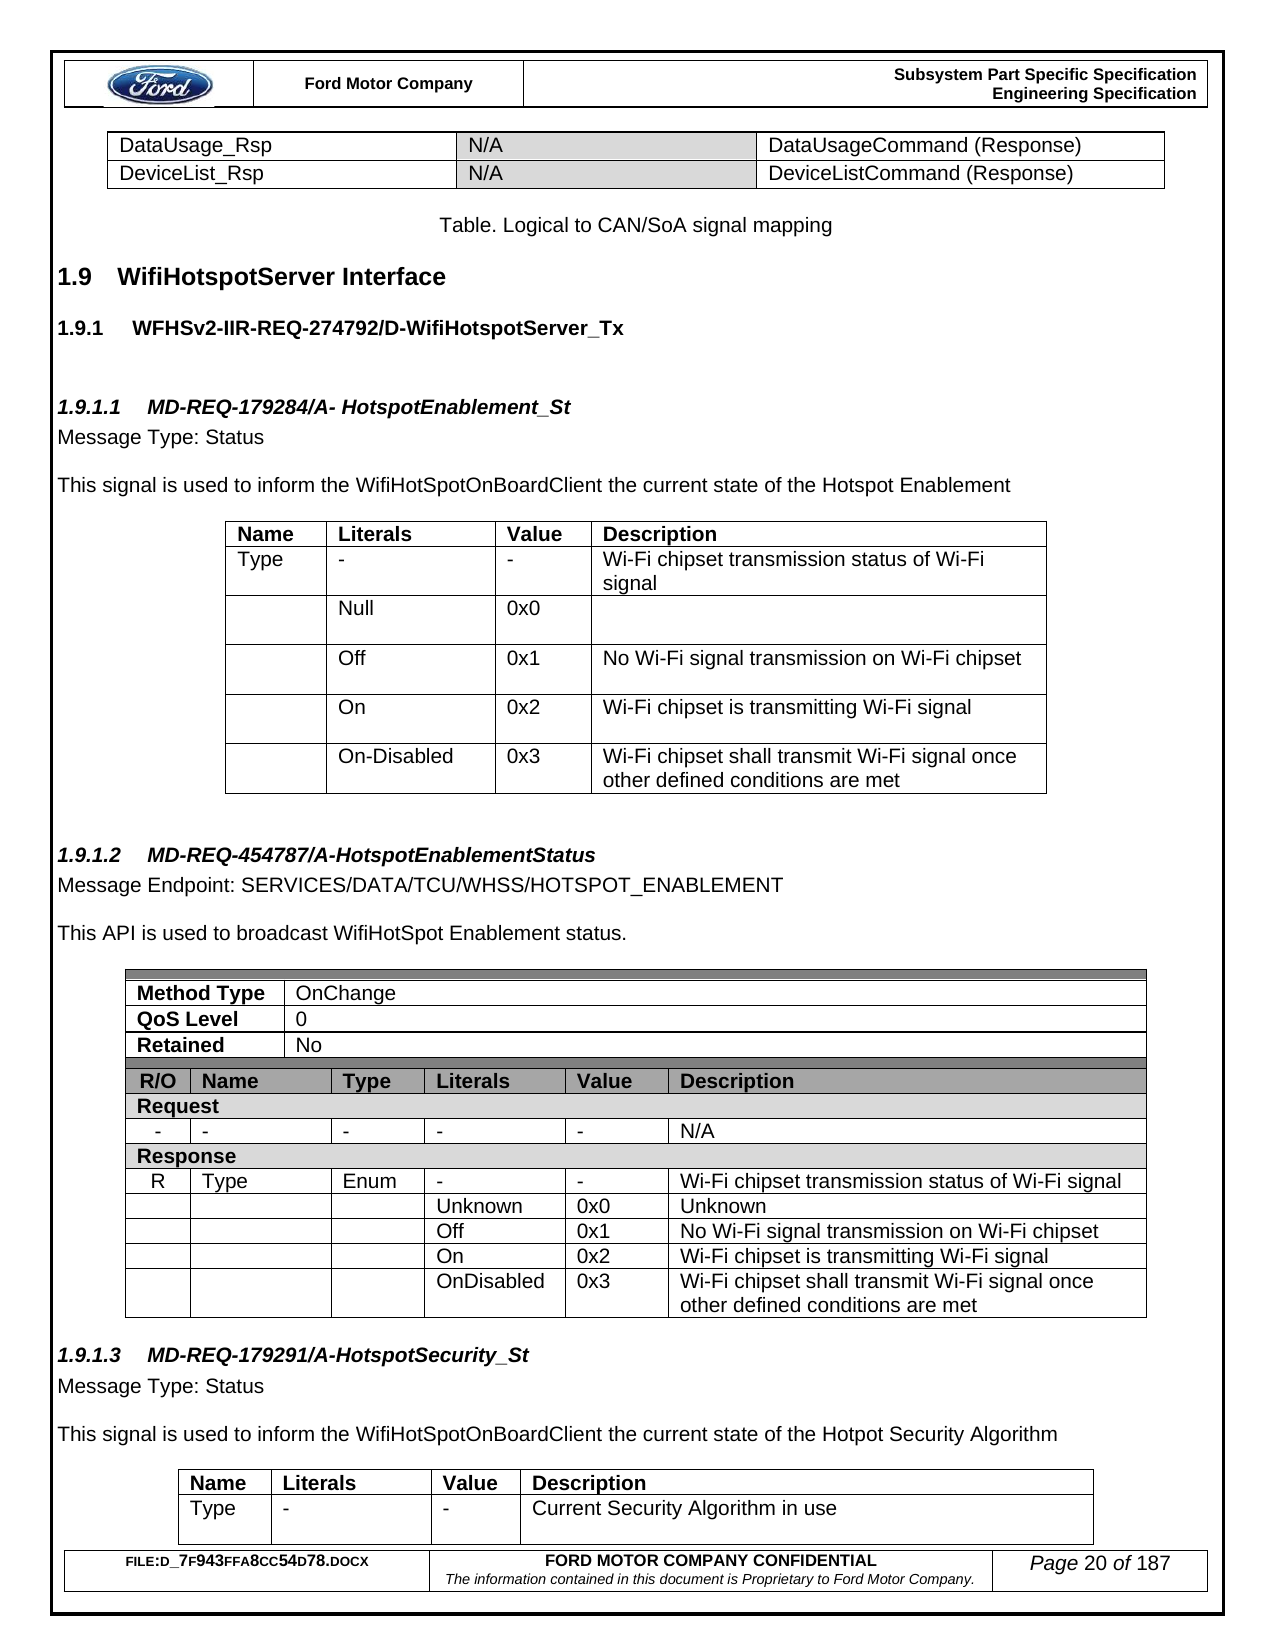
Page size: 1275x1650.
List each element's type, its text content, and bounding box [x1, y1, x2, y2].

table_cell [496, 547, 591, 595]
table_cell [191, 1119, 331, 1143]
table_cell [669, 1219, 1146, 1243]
text Table. Logical to CAN/SoA signal mapping [57, 213, 1215, 237]
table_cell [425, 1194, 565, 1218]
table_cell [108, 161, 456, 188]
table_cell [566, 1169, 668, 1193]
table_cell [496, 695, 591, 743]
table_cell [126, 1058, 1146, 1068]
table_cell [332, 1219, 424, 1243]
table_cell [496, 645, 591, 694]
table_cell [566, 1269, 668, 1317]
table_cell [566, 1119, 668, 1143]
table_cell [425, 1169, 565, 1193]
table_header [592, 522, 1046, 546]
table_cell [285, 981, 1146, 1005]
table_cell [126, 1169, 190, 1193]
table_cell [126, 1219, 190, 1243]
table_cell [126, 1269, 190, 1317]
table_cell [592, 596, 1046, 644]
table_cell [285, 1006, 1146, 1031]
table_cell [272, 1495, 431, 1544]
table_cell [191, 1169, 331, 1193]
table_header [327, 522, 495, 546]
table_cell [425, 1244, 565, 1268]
text Message Type: Status [57, 1373, 1215, 1397]
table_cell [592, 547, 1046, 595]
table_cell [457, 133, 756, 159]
subtitle MD-REQ-454787/A-HotspotEnablementStatus [57, 842, 1215, 866]
picture [103, 61, 215, 107]
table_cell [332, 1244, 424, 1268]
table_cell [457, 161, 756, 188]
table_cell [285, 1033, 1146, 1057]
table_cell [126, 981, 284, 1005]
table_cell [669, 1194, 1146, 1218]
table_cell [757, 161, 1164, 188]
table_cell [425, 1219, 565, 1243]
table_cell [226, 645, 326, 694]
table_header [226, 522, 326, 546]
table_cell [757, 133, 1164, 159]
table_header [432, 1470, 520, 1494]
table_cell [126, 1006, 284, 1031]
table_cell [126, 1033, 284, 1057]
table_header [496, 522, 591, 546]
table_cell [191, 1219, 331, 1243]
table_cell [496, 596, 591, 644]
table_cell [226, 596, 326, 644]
subtitle WFHSv2-IIR-REQ-274792/D-WifiHotspotServer_Tx [57, 315, 1215, 339]
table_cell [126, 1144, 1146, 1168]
text Message Type: Status [57, 425, 1215, 449]
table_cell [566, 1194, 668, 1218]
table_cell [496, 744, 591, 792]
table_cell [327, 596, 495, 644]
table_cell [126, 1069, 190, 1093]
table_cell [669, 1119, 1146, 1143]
text This signal is used to inform the WifiHotSpotOnBoardClient the current state of the Hotpot Security Algorithm [57, 1421, 1215, 1445]
text This API is used to broadcast WifiHotSpot Enablement status. [57, 921, 1215, 944]
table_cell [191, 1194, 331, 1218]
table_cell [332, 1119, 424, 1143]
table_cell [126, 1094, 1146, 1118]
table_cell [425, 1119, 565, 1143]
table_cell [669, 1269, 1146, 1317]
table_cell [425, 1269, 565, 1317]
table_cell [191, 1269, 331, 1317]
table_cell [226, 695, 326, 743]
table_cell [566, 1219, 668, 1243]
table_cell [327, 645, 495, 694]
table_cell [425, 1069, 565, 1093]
subtitle MD-REQ-179291/A-HotspotSecurity_St [57, 1343, 1215, 1367]
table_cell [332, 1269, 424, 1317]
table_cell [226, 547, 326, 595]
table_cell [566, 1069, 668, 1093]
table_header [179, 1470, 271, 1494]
subtitle WifiHotspotServer Interface [57, 262, 1215, 290]
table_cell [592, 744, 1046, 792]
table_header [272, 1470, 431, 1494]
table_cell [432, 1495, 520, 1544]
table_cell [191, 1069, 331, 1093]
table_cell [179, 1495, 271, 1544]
text Message Endpoint: SERVICES/DATA/TCU/WHSS/HOTSPOT_ENABLEMENT [57, 873, 1215, 897]
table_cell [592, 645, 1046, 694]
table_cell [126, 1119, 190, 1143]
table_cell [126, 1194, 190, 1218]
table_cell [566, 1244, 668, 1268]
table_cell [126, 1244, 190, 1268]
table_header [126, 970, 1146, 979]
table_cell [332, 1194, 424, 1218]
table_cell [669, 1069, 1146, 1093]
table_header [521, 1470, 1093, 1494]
subtitle MD-REQ-179284/A- HotspotEnablement_St [57, 394, 1215, 418]
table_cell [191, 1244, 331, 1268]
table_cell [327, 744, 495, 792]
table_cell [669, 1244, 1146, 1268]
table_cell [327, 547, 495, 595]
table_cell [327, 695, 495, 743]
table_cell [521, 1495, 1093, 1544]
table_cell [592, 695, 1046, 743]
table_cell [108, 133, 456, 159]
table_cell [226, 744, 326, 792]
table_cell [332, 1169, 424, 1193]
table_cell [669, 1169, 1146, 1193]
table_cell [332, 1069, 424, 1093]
text This signal is used to inform the WifiHotSpotOnBoardClient the current state of the Hotspot Enablement [57, 473, 1215, 497]
